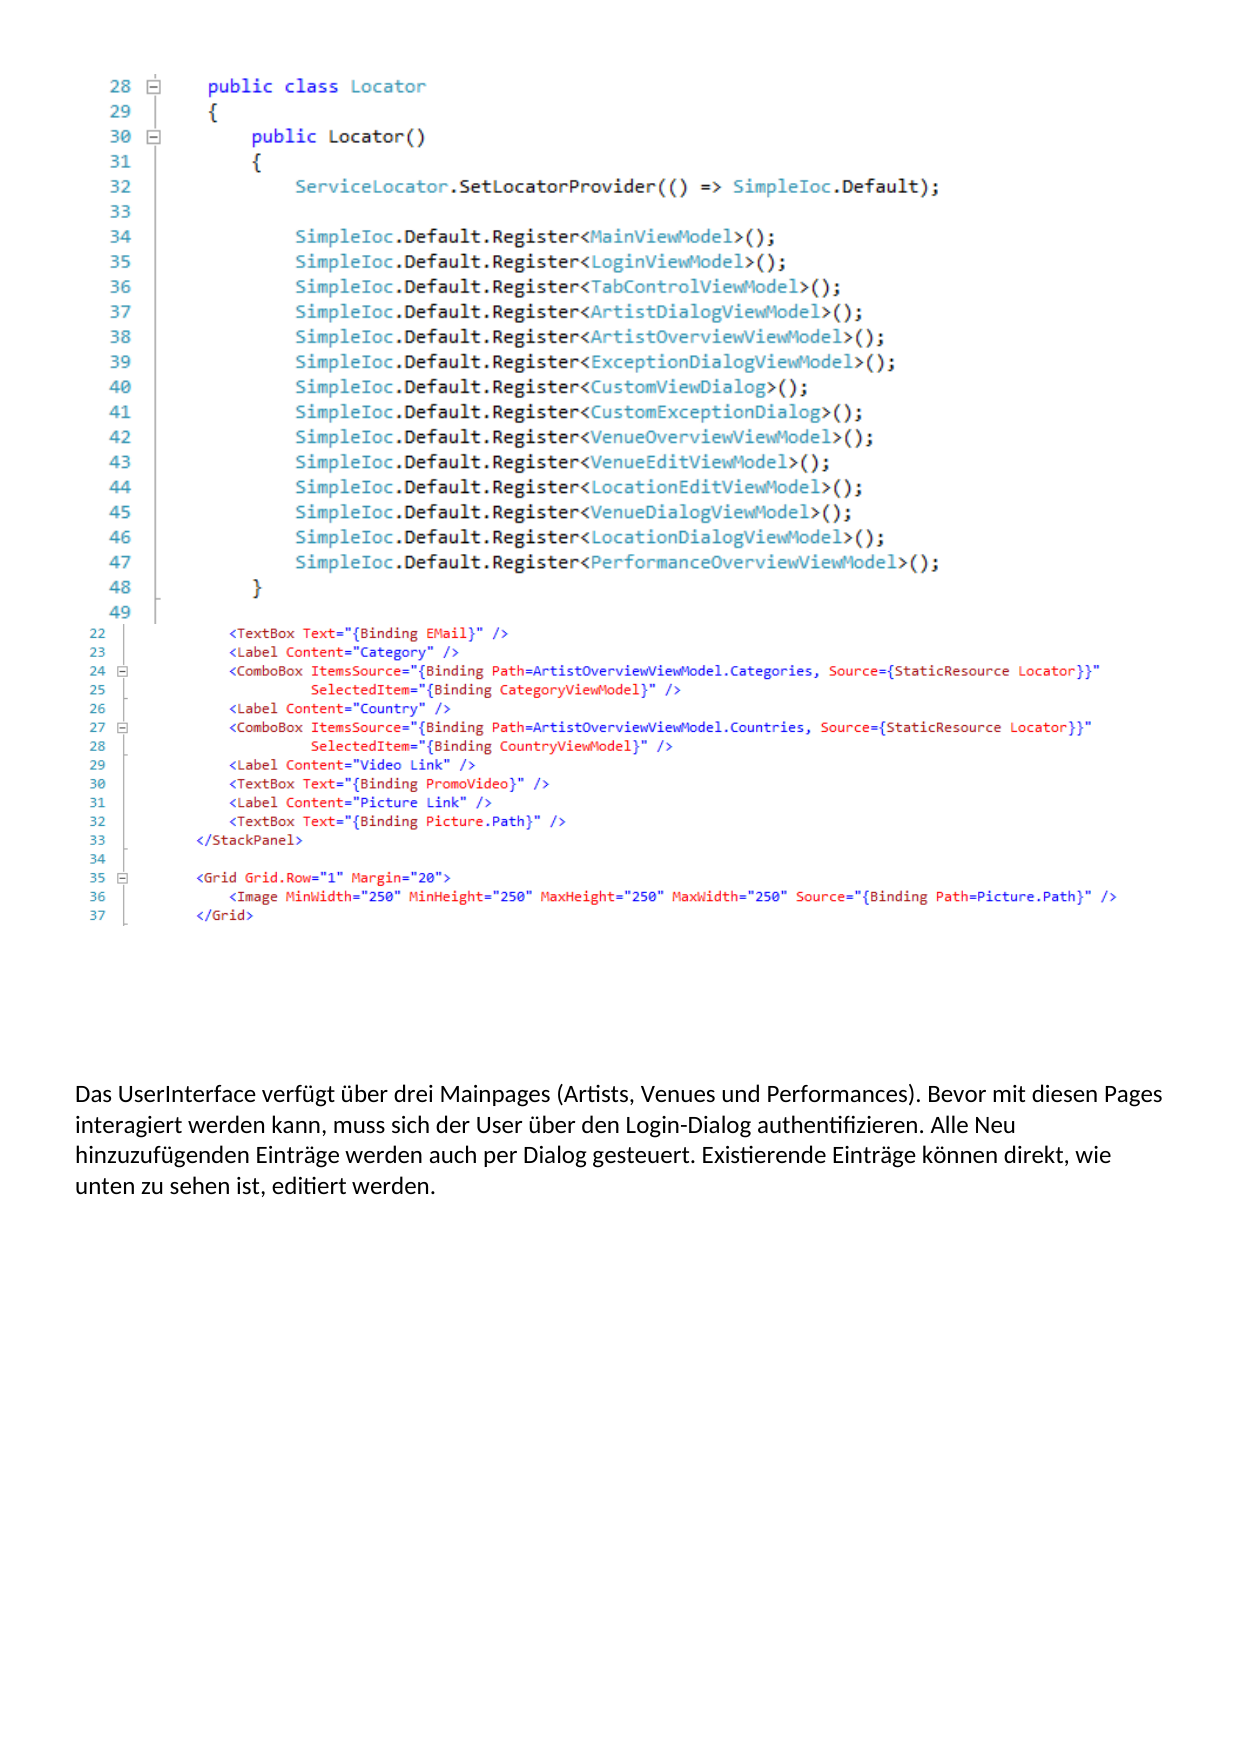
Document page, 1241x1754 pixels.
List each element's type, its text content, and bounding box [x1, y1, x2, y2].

text Das UserInterface verfügt über drei Mainpages (Artists, Venues und Performances). Bevor mit diesen Pages interagiert werden kann, muss sich der User über den Login-Dialog authentifizieren. Alle Neu hinzuzufügenden Einträge werden auch per Dialog gesteuert. Existierende Einträge können direkt, wie unten zu sehen ist, editiert werden. [75, 1078, 1165, 1201]
picture [75, 74, 1165, 926]
